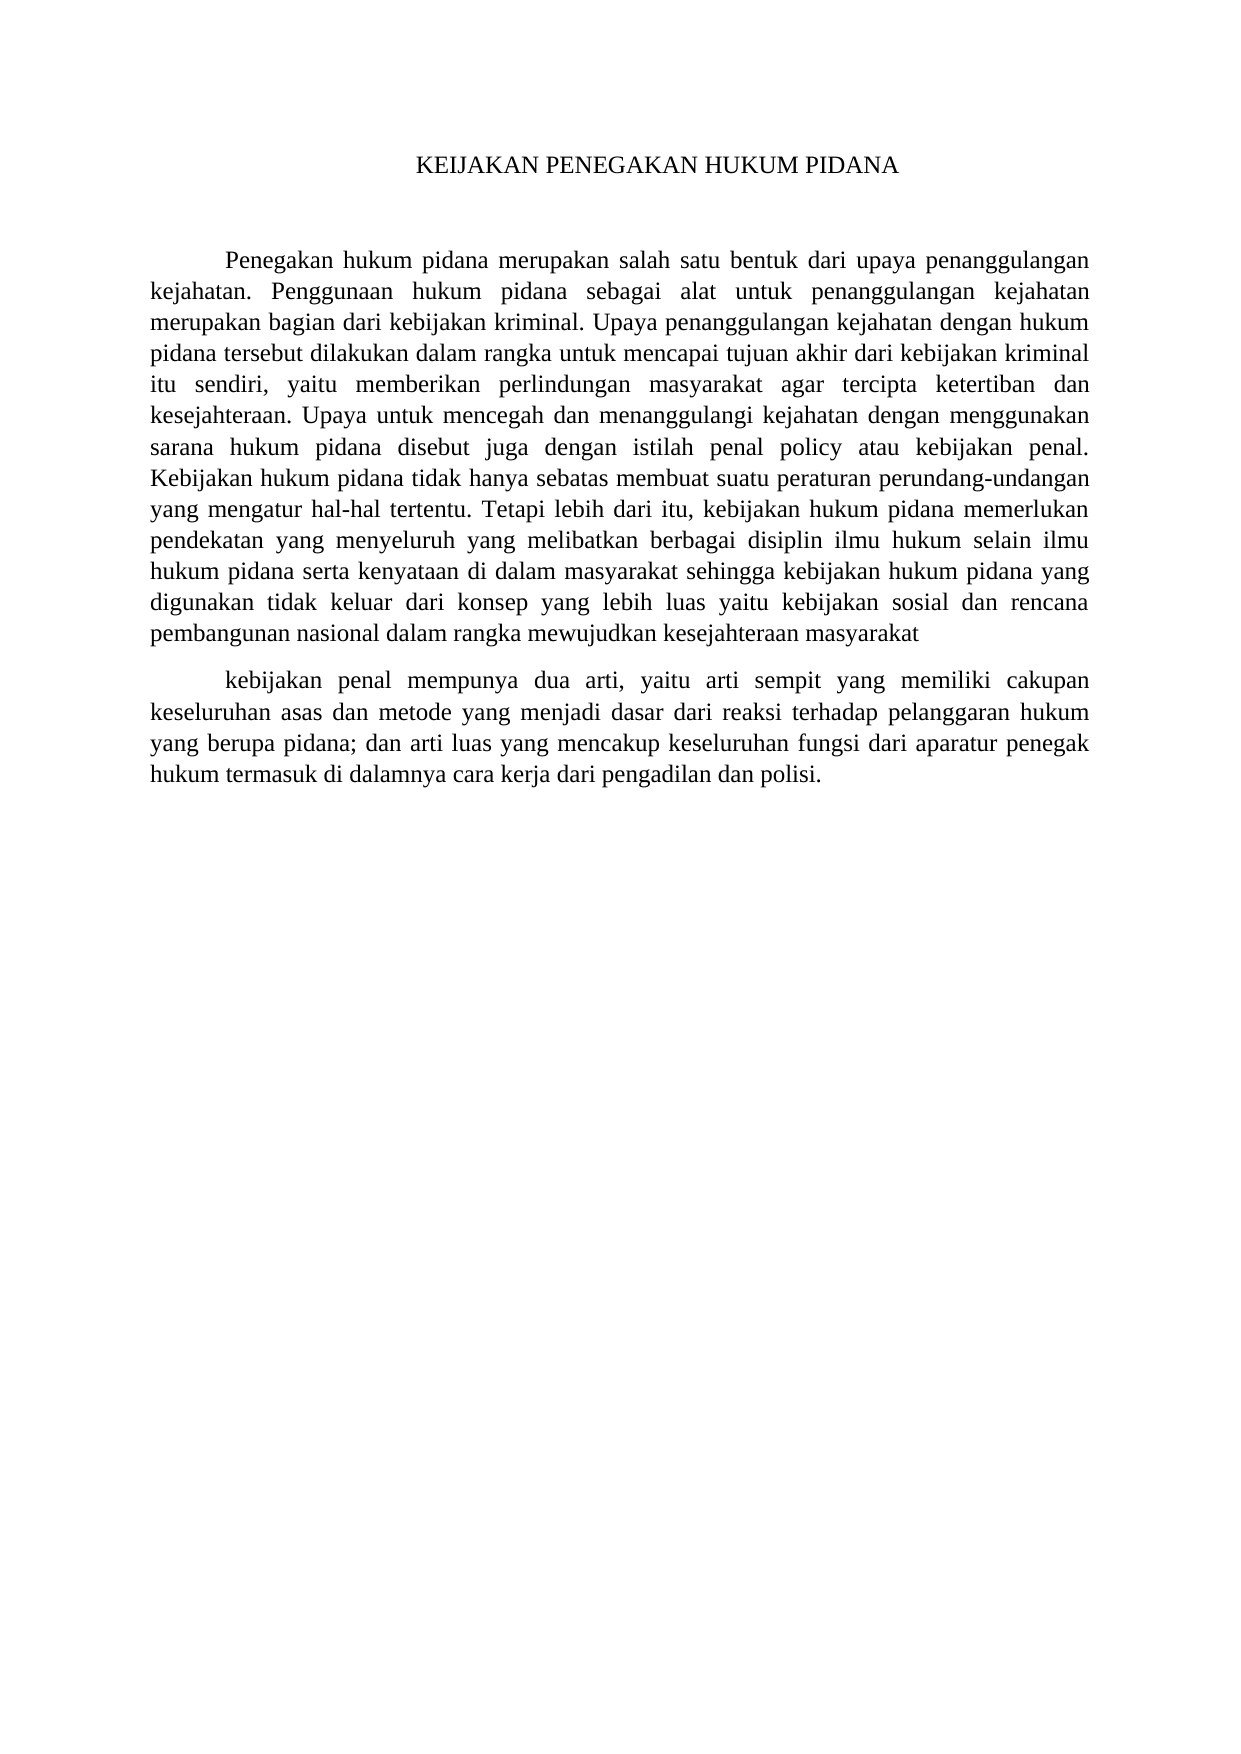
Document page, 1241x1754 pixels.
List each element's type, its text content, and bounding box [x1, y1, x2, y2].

text KEIJAKAN PENEGAKAN HUKUM PIDANA [150, 150, 1090, 179]
text kebijakan penal mempunya dua arti, yaitu arti sempit yang memiliki cakupan keseluruhan asas dan metode yang menjadi dasar dari reaksi terhadap pelanggaran hukum yang berupa pidana; dan arti luas yang mencakup keseluruhan fungsi dari aparatur penegak hukum termasuk di dalamnya cara kerja dari pengadilan dan polisi. [150, 666, 1090, 787]
text Penegakan hukum pidana merupakan salah satu bentuk dari upaya penanggulangan kejahatan. Penggunaan hukum pidana sebagai alat untuk penanggulangan kejahatan merupakan bagian dari kebijakan kriminal. Upaya penanggulangan kejahatan dengan hukum pidana tersebut dilakukan dalam rangka untuk mencapai tujuan akhir dari kebijakan kriminal itu sendiri, yaitu memberikan perlindungan masyarakat agar tercipta ketertiban dan kesejahteraan. Upaya untuk mencegah dan menanggulangi kejahatan dengan menggunakan sarana hukum pidana disebut juga dengan istilah penal policy atau kebijakan penal. Kebijakan hukum pidana tidak hanya sebatas membuat suatu peraturan perundang-undangan yang mengatur hal-hal tertentu. Tetapi lebih dari itu, kebijakan hukum pidana memerlukan pendekatan yang menyeluruh yang melibatkan berbagai disiplin ilmu hukum selain ilmu hukum pidana serta kenyataan di dalam masyarakat sehingga kebijakan hukum pidana yang digunakan tidak keluar dari konsep yang lebih luas yaitu kebijakan sosial dan rencana pembangunan nasional dalam rangka mewujudkan kesejahteraan masyarakat [150, 245, 1090, 647]
